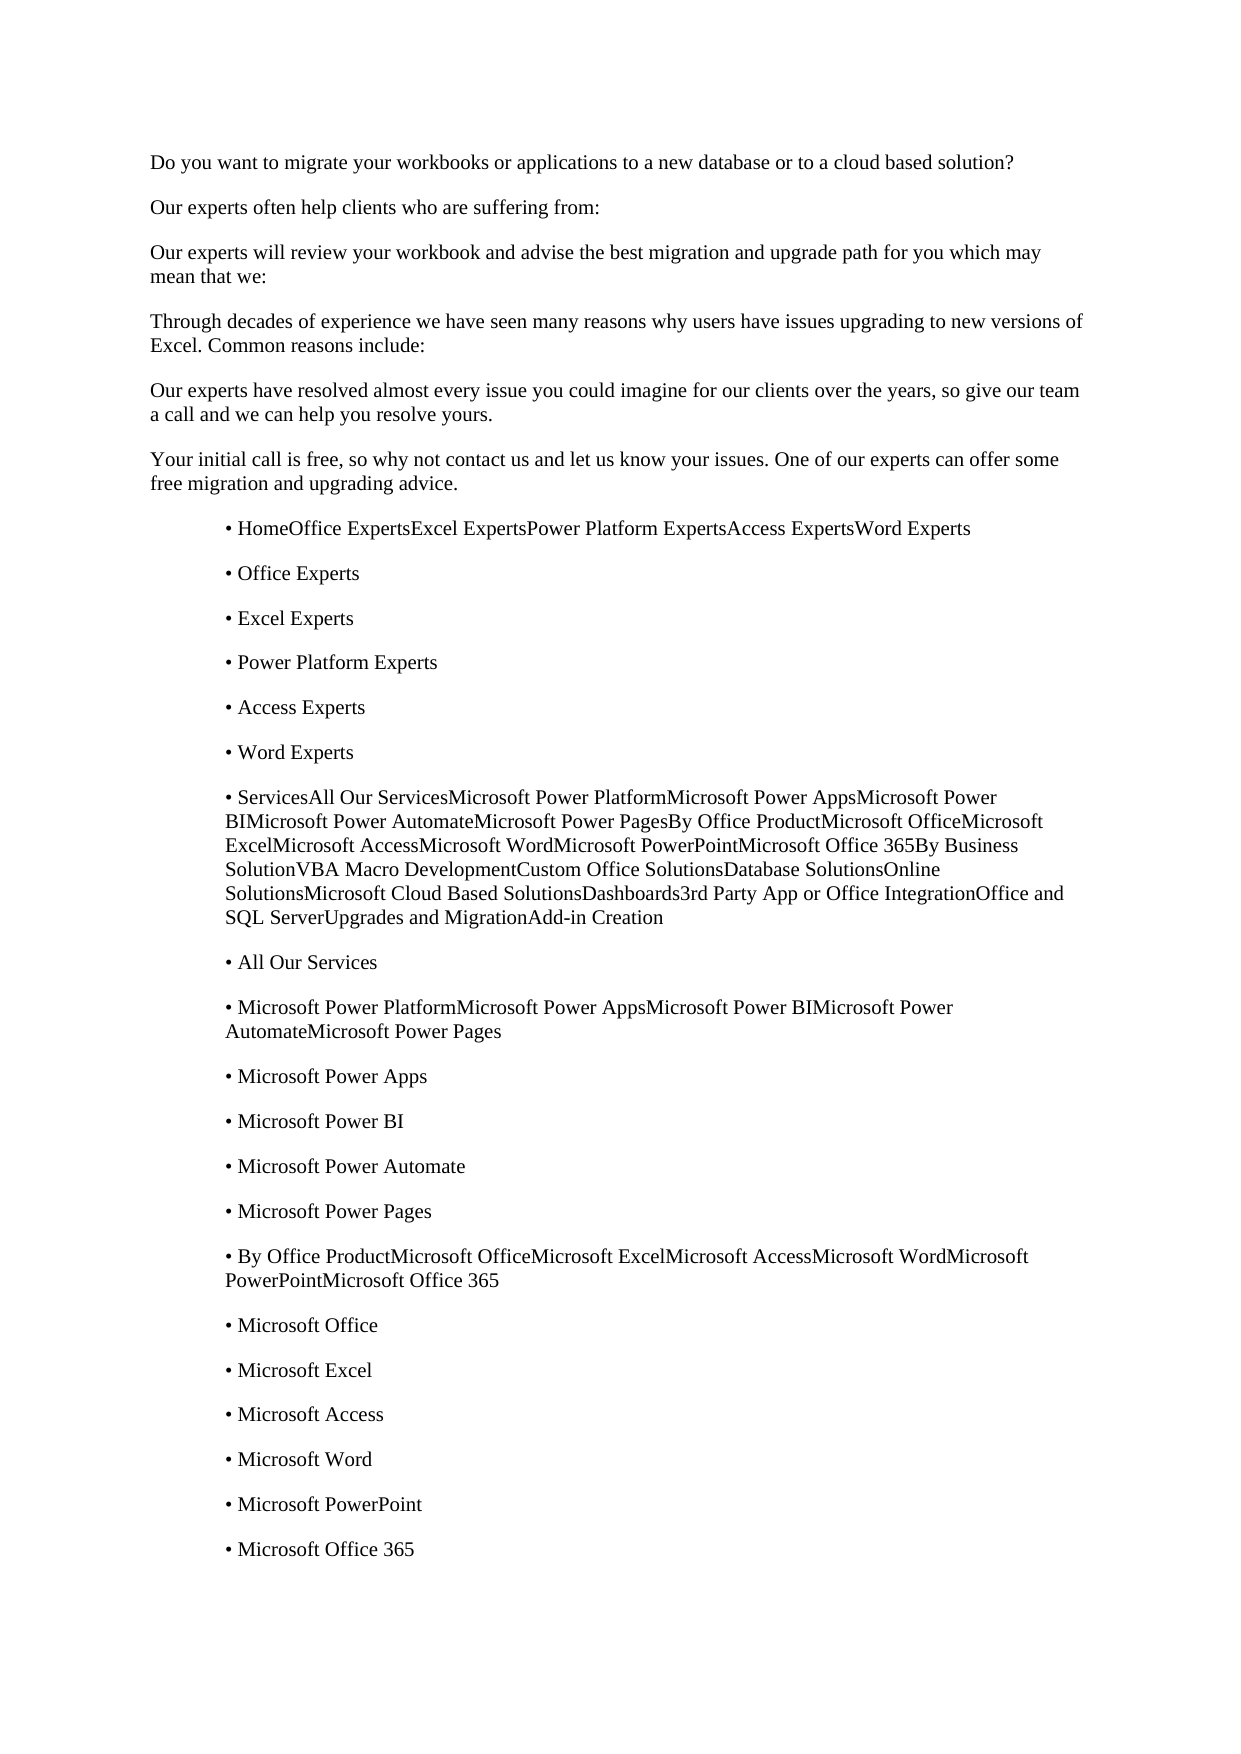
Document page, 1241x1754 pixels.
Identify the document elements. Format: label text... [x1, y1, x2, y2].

text • Excel Experts [225, 605, 1090, 629]
text Your initial call is free, so why not contact us and let us know your issues. One of our experts can offer some free migration and upgrading advice. [150, 447, 1090, 495]
text • Microsoft Power BI [225, 1109, 1090, 1133]
text Our experts will review your workbook and advise the best migration and upgrade path for you which may mean that we: [150, 240, 1090, 288]
text • Microsoft Excel [225, 1357, 1090, 1382]
text • Microsoft Access [225, 1402, 1090, 1426]
text • Word Experts [225, 740, 1090, 764]
text • Microsoft Power Apps [225, 1064, 1090, 1088]
text • ServicesAll Our ServicesMicrosoft Power PlatformMicrosoft Power AppsMicrosoft Power BIMicrosoft Power AutomateMicrosoft Power PagesBy Office ProductMicrosoft OfficeMicrosoft ExcelMicrosoft AccessMicrosoft WordMicrosoft PowerPointMicrosoft Office 365By Business SolutionVBA Macro DevelopmentCustom Office SolutionsDatabase SolutionsOnline SolutionsMicrosoft Cloud Based SolutionsDashboards3rd Party App or Office IntegrationOffice and SQL ServerUpgrades and MigrationAdd-in Creation [225, 785, 1090, 929]
text • Microsoft Office [225, 1313, 1090, 1337]
text • Microsoft Word [225, 1447, 1090, 1471]
text Our experts often help clients who are suffering from: [150, 195, 1090, 219]
text • All Our Services [225, 950, 1090, 974]
text • Microsoft Power Pages [225, 1199, 1090, 1223]
text • Microsoft Power PlatformMicrosoft Power AppsMicrosoft Power BIMicrosoft Power AutomateMicrosoft Power Pages [225, 995, 1090, 1043]
text • Microsoft Office 365 [225, 1537, 1090, 1561]
text Do you want to migrate your workbooks or applications to a new database or to a cloud based solution? [150, 150, 1090, 174]
text • Microsoft PowerPoint [225, 1492, 1090, 1516]
text • Microsoft Power Automate [225, 1154, 1090, 1178]
text Our experts have resolved almost every issue you could imagine for our clients over the years, so give our team a call and we can help you resolve yours. [150, 378, 1090, 426]
text • HomeOffice ExpertsExcel ExpertsPower Platform ExpertsAccess ExpertsWord Experts [225, 516, 1090, 540]
text • Office Experts [225, 561, 1090, 584]
text • Access Experts [225, 695, 1090, 719]
text • By Office ProductMicrosoft OfficeMicrosoft ExcelMicrosoft AccessMicrosoft WordMicrosoft PowerPointMicrosoft Office 365 [225, 1244, 1090, 1292]
text • Power Platform Experts [225, 650, 1090, 674]
text Through decades of experience we have seen many reasons why users have issues upgrading to new versions of Excel. Common reasons include: [150, 309, 1090, 357]
